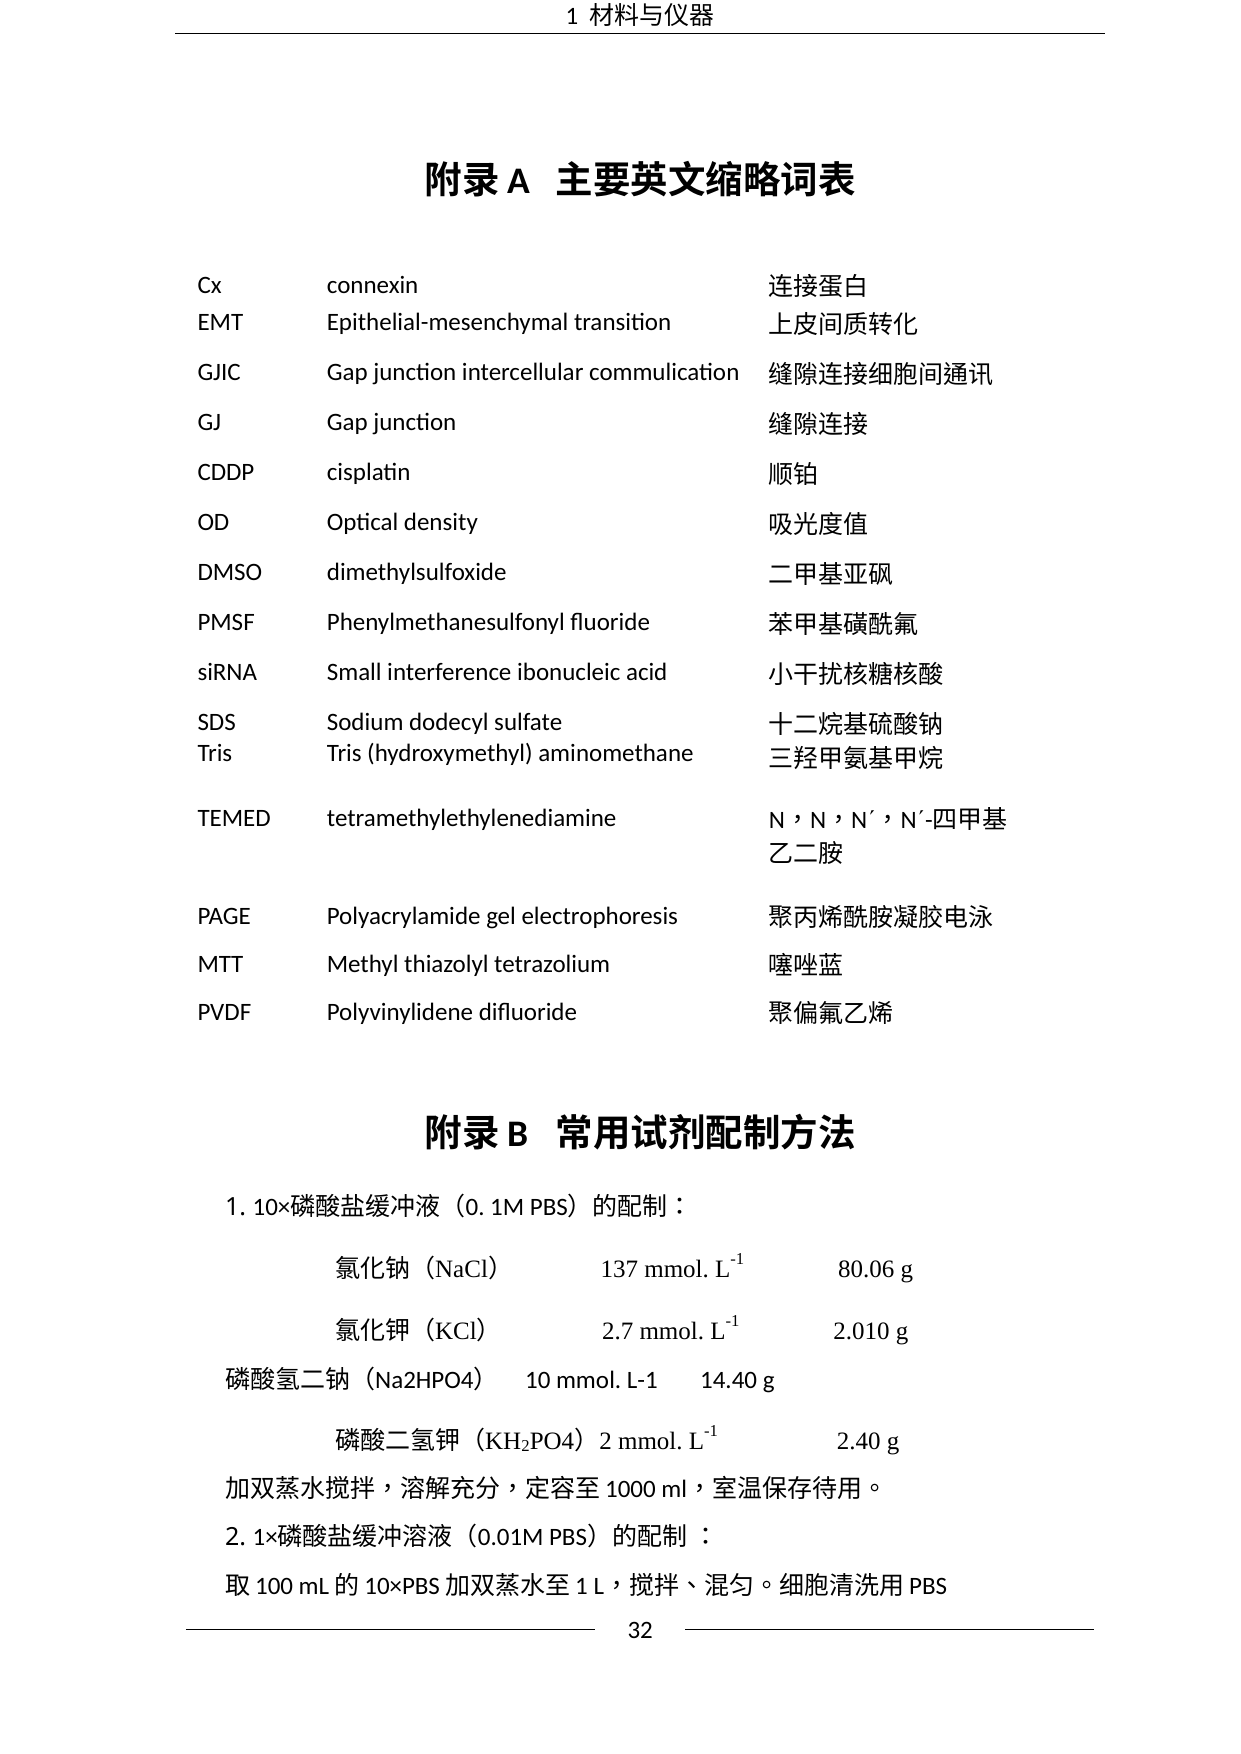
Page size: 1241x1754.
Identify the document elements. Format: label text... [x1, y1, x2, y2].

table_cell PAGE [197, 900, 327, 948]
table_cell 缝隙连接 [769, 406, 1044, 456]
table_cell Methyl thiazolyl tetrazolium [327, 948, 768, 996]
table_cell EMT [197, 306, 327, 356]
text 附录A 主要英文缩略词表 [175, 152, 1105, 204]
table_cell TEMED [197, 802, 327, 900]
table_cell SDS Tris [197, 706, 327, 802]
table_cell 顺铂 [769, 456, 1044, 506]
table_cell 十二烷基硫酸钠 三羟甲氨基甲烷 [769, 706, 1044, 802]
table_cell MTT [197, 948, 327, 996]
table_cell DMSO [197, 556, 327, 606]
table_cell Polyacrylamide gel electrophoresis [327, 900, 768, 948]
text 磷酸氢二钠（Na2HPO4） 10 mmol. L-1 14.40 g [175, 1347, 1105, 1395]
table_cell tetramethylethylenediamine [327, 802, 768, 900]
text 加双蒸水搅拌，溶解充分，定容至1000 ml，室温保存待用。 [175, 1456, 1105, 1505]
table_cell OD [197, 506, 327, 556]
table_cell 聚偏氟乙烯 [769, 996, 1044, 1033]
table_cell PMSF [197, 606, 327, 656]
table_header connexin [327, 269, 768, 306]
text 2. 1×磷酸盐缓冲溶液（0.01M PBS）的配制 ： [175, 1505, 1105, 1553]
table_cell CDDP [197, 456, 327, 506]
table_cell 上皮间质转化 [769, 306, 1044, 356]
table_cell 噻唑蓝 [769, 948, 1044, 996]
table_cell Small interference ibonucleic acid [327, 656, 768, 706]
table_cell 二甲基亚砜 [769, 556, 1044, 606]
table_cell PVDF [197, 996, 327, 1033]
table_cell GJIC [197, 356, 327, 406]
table_cell siRNA [197, 656, 327, 706]
table_cell Gap junction intercellular commulication [327, 356, 768, 406]
table_header 连接蛋白 [769, 269, 1044, 306]
table_cell Gap junction [327, 406, 768, 456]
table_cell dimethylsulfoxide [327, 556, 768, 606]
table_cell GJ [197, 406, 327, 456]
text 取100 mL的10×PBS加双蒸水至1 L，搅拌、混匀。细胞清洗用PBS [175, 1553, 1105, 1601]
table_cell 吸光度值 [769, 506, 1044, 556]
table_cell Polyvinylidene difluoride [327, 996, 768, 1033]
table_cell Optical density [327, 506, 768, 556]
table_cell 苯甲基磺酰氟 [769, 606, 1044, 656]
table_cell Sodium dodecyl sulfate Tris (hydroxymethyl) aminomethane [327, 706, 768, 802]
text 磷酸二氢钾（KH2PO4） 2 mmol. L-1 2.40 g [285, 1408, 1105, 1456]
text 氯化钾（KCl） 2.7 mmol. L-1 2.010 g [285, 1299, 1105, 1347]
text 氯化钠（NaCl） 137 mmol. L-1 80.06 g [285, 1236, 1105, 1285]
table_cell 缝隙连接细胞间通讯 [769, 356, 1044, 406]
text 附录B 常用试剂配制方法 [175, 1106, 1105, 1158]
table_cell cisplatin [327, 456, 768, 506]
text 1. 10×磷酸盐缓冲液（0. 1M PBS）的配制： [175, 1174, 1105, 1222]
table_cell 聚丙烯酰胺凝胶电泳 [769, 900, 1044, 948]
table_cell N，N，N，N-四甲基 乙二胺 [769, 802, 1044, 900]
table_cell Epithelial-mesenchymal transition [327, 306, 768, 356]
table_cell 小干扰核糖核酸 [769, 656, 1044, 706]
table_header Cx [197, 269, 327, 306]
table_cell Phenylmethanesulfonyl fluoride [327, 606, 768, 656]
